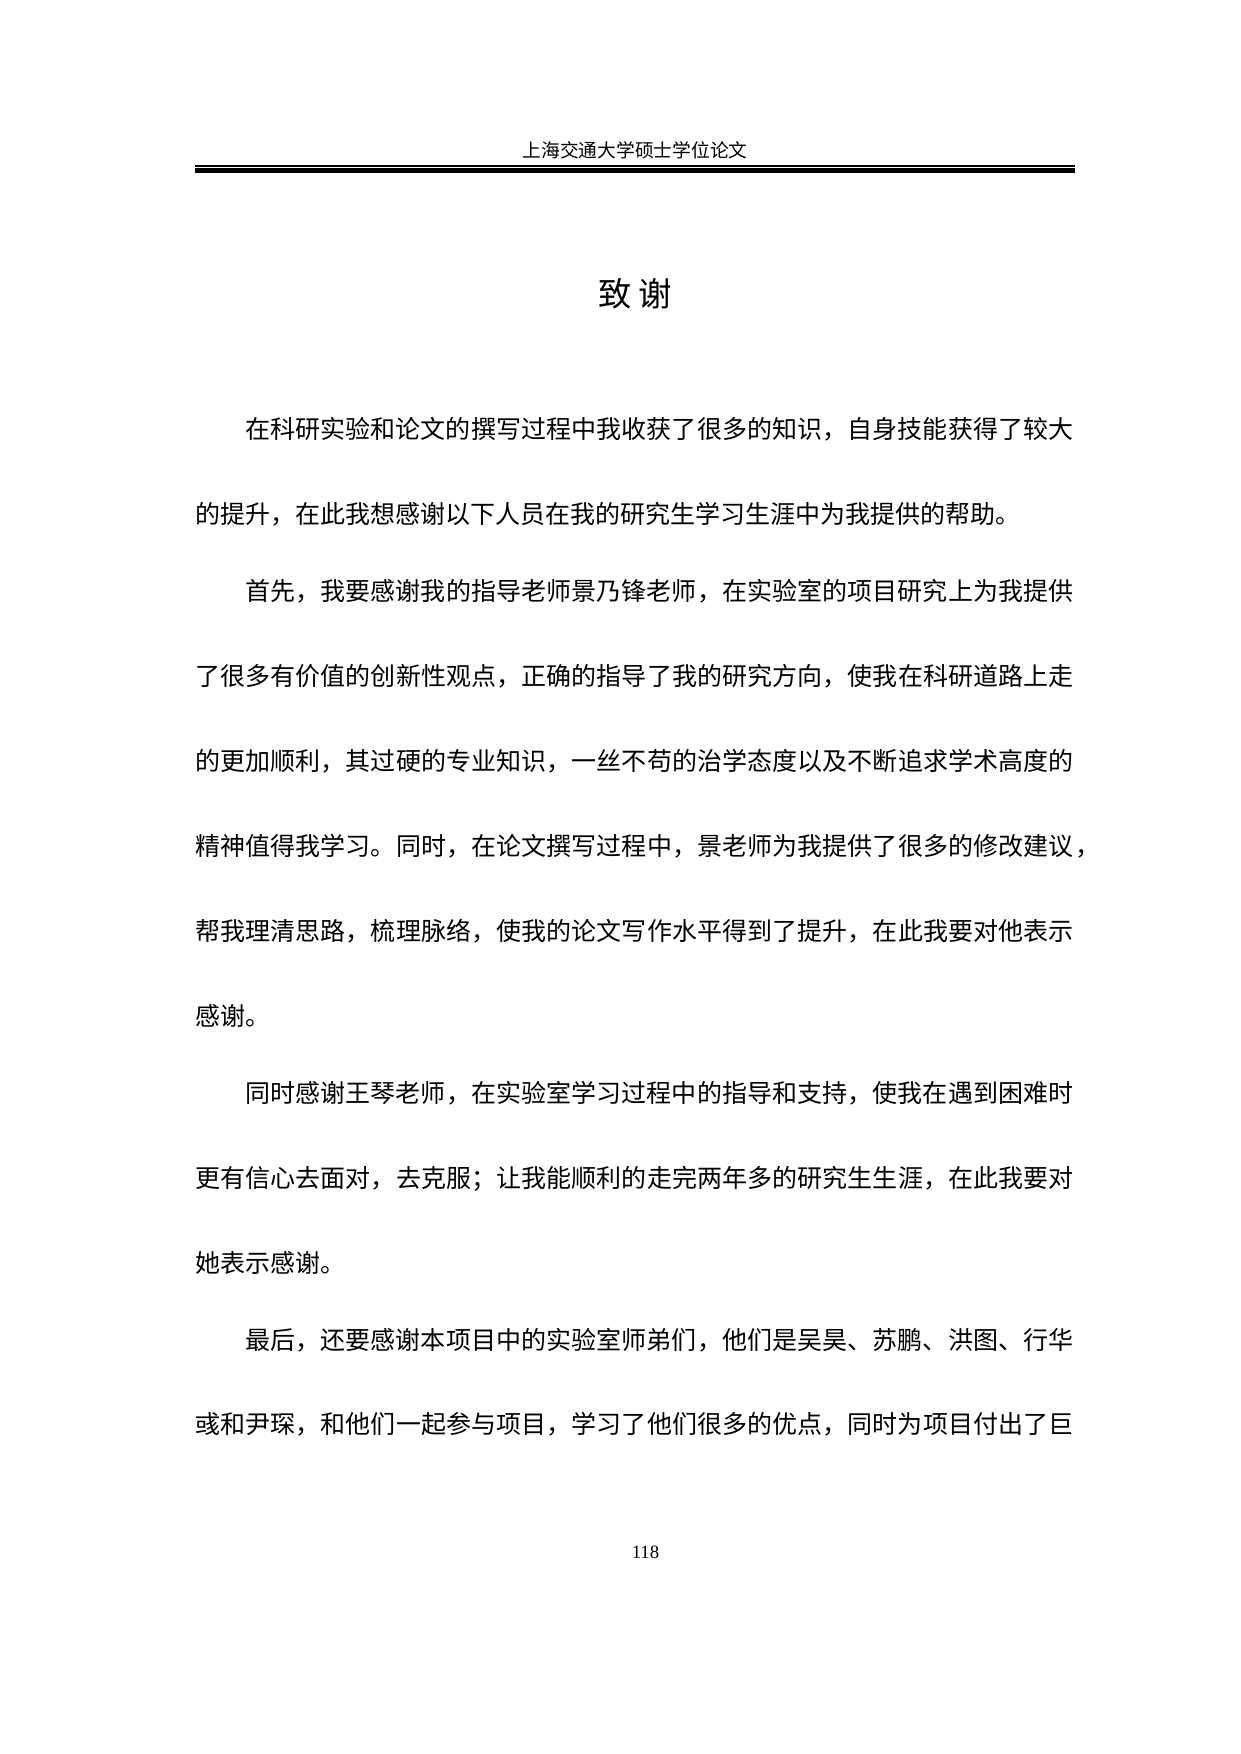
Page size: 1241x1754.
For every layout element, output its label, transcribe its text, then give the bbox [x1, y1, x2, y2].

text 同时感谢王琴老师，在实验室学习过程中的指导和支持，使我在遇到困难时更有信心去面对，去克服；让我能顺利的走完两年多的研究生生涯，在此我要对她表示感谢。 [195, 1057, 1075, 1295]
text 致 谢 [195, 258, 1075, 326]
text 首先，我要感谢我的指导老师景乃锋老师，在实验室的项目研究上为我提供了很多有价值的创新性观点，正确的指导了我的研究方向，使我在科研道路上走的更加顺利，其过硬的专业知识，一丝不苟的治学态度以及不断追求学术高度的精神值得我学习。同时，在论文撰写过程中，景老师为我提供了很多的修改建议，帮我理清思路，梳理脉络，使我的论文写作水平得到了提升，在此我要对他表示感谢。 [195, 556, 1075, 1048]
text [195, 1304, 1075, 1457]
text 在科研实验和论文的撰写过程中我收获了很多的知识，自身技能获得了较大的提升，在此我想感谢以下人员在我的研究生学习生涯中为我提供的帮助。 [195, 394, 1075, 547]
